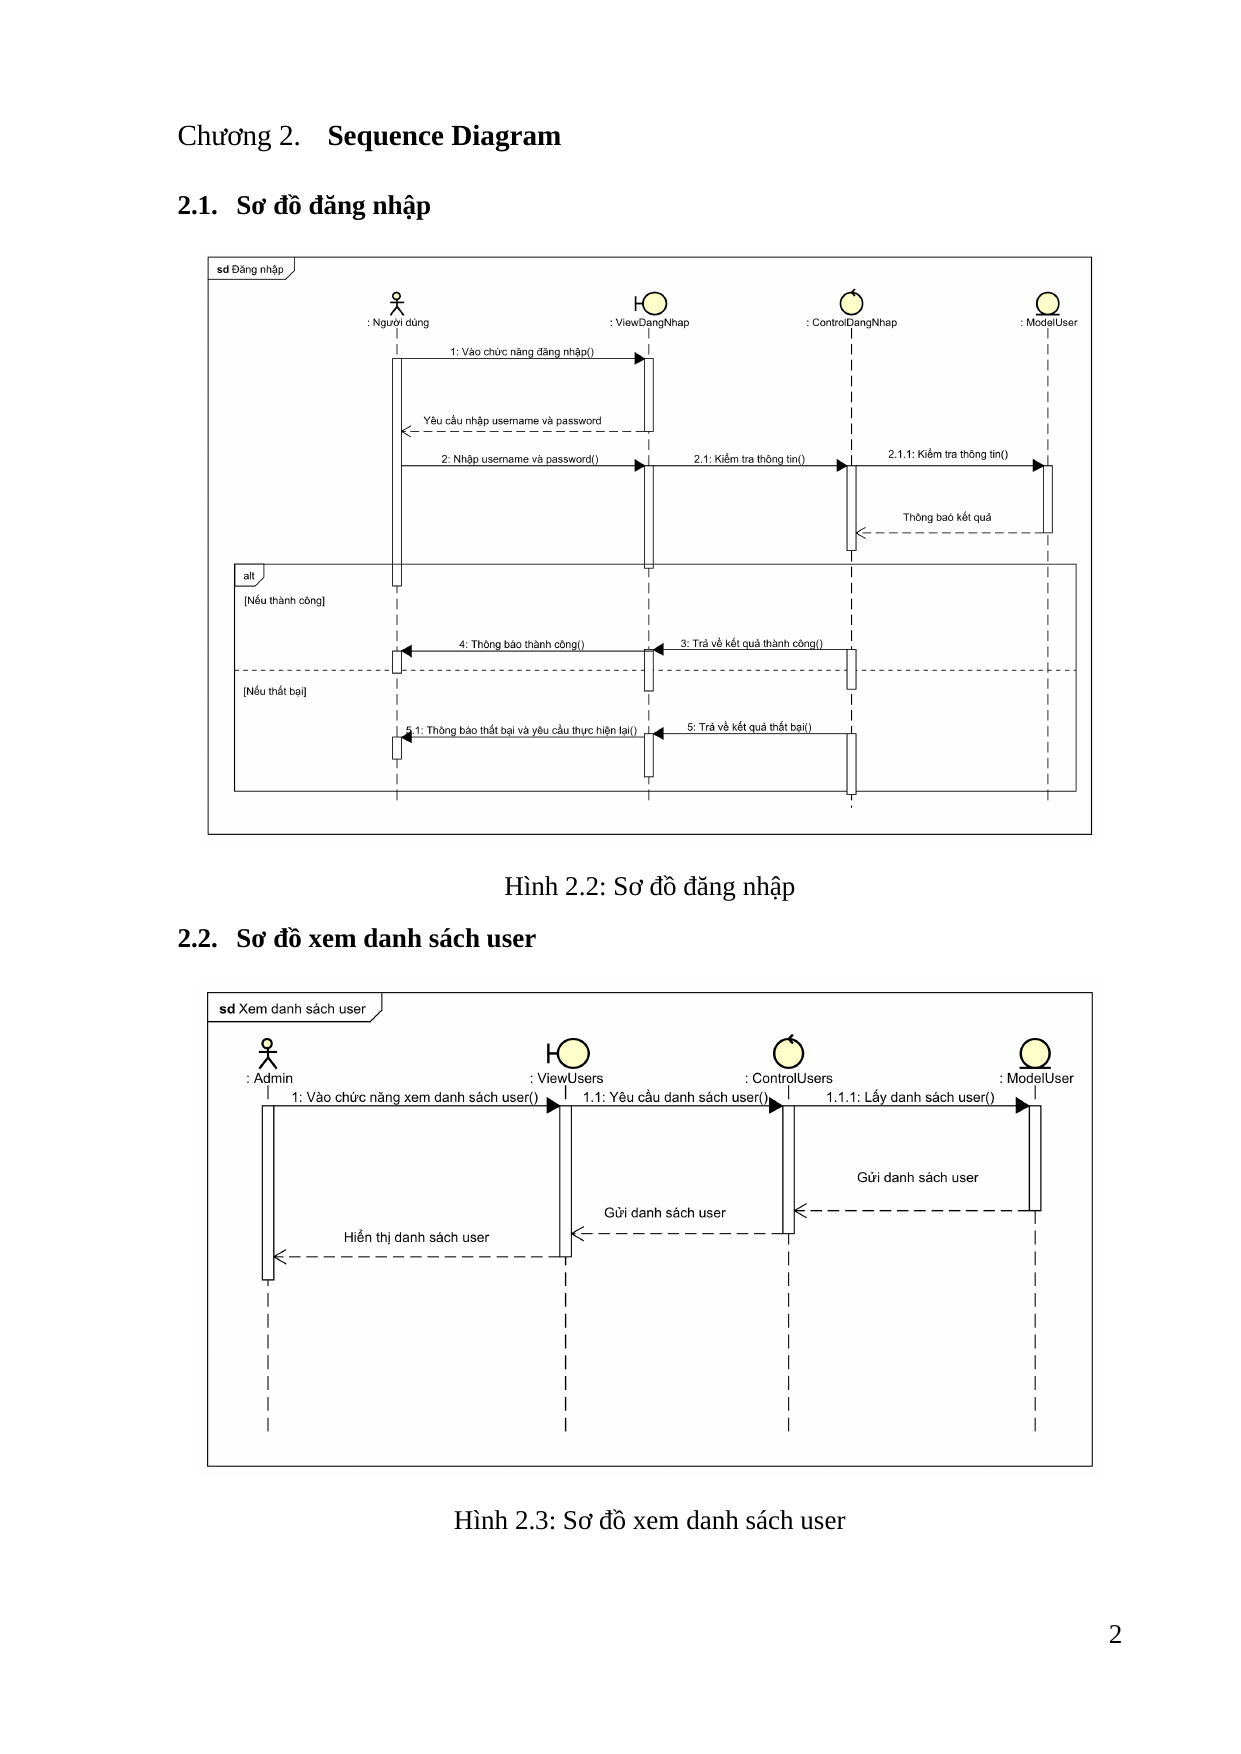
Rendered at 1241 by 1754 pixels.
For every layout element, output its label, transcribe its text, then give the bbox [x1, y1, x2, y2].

subtitle Sequence Diagram [177, 118, 1122, 152]
picture [199, 248, 1100, 843]
subtitle Sơ đồ đăng nhập [177, 189, 1122, 220]
subtitle Sơ đồ xem danh sách user [177, 922, 1122, 953]
picture [196, 981, 1103, 1477]
